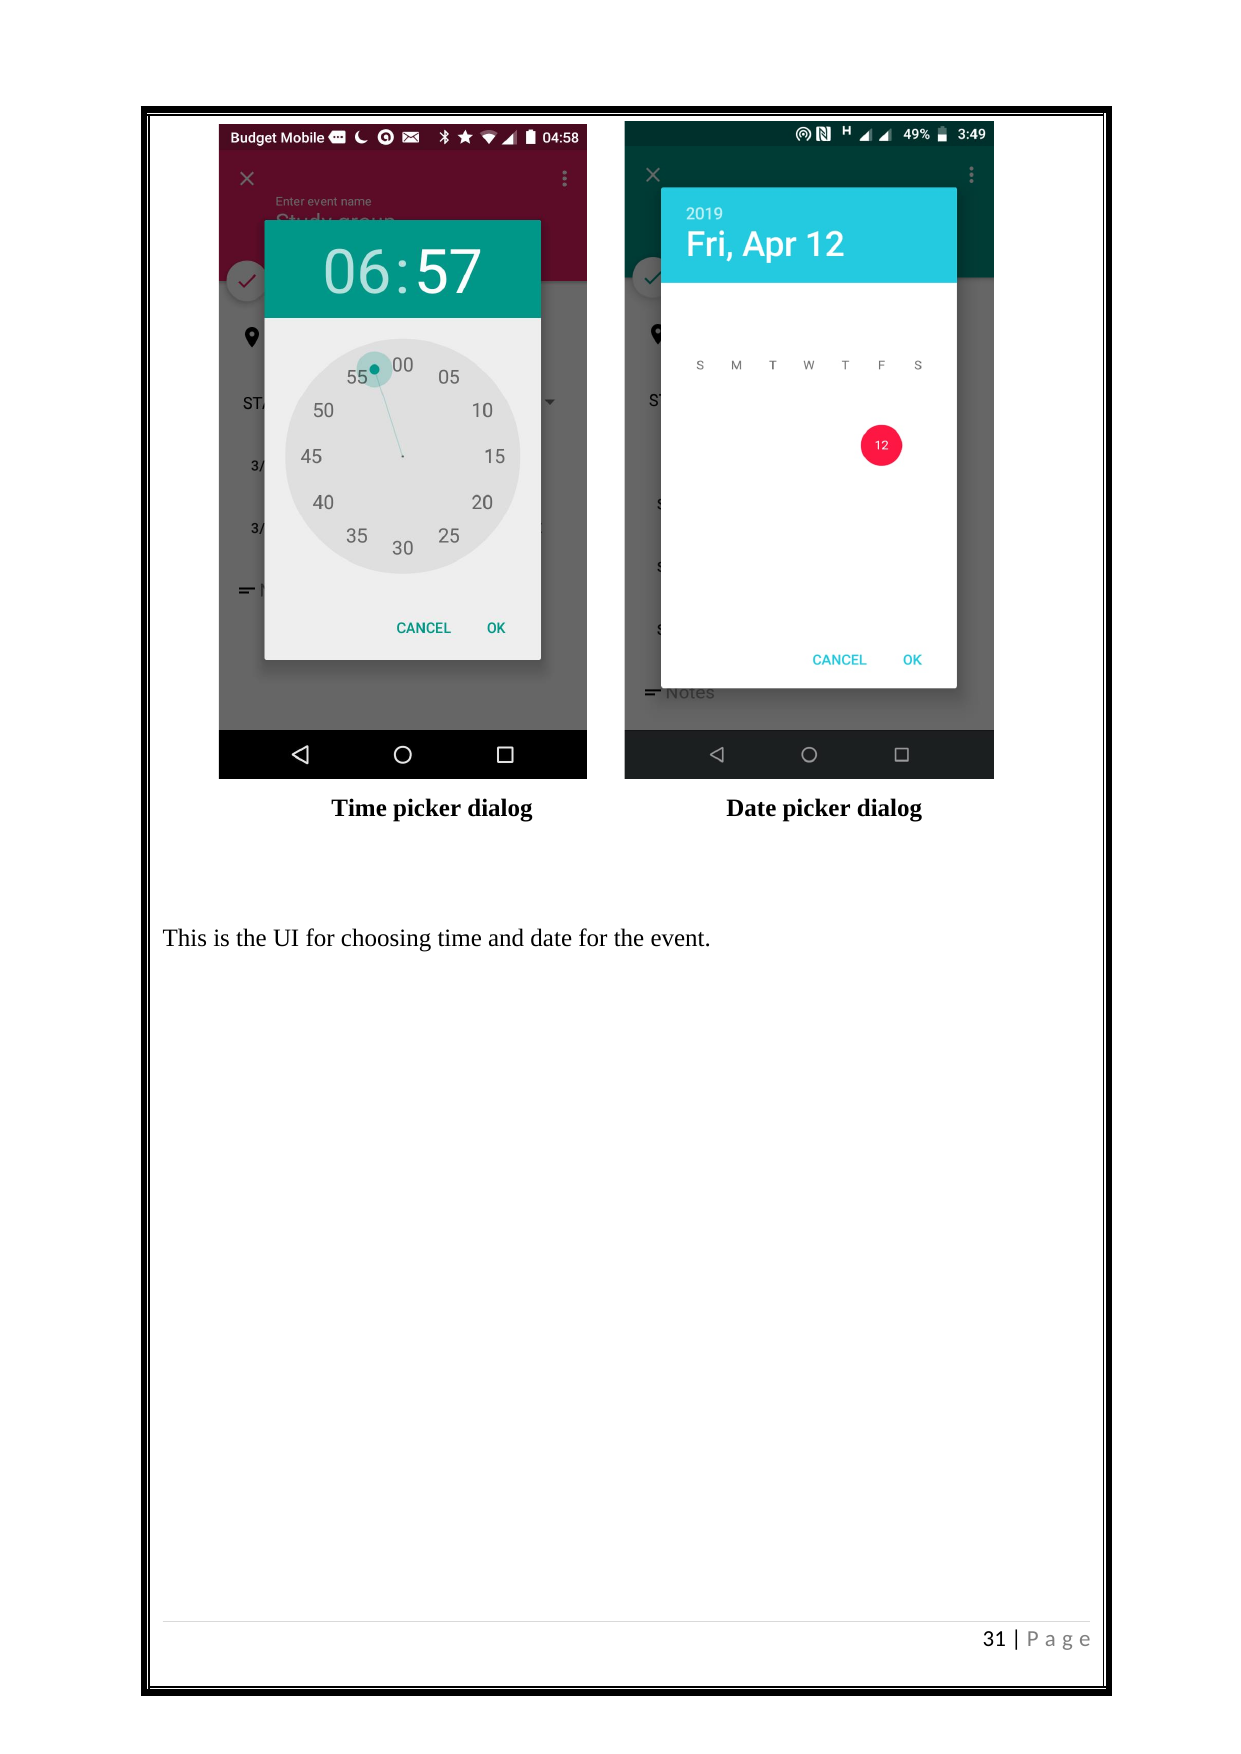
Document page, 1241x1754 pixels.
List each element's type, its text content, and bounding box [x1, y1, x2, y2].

picture [624, 121, 994, 779]
text Time picker dialog Date picker dialog [162, 793, 1090, 822]
text This is the UI for choosing time and date for the event. [162, 923, 1090, 951]
picture [218, 124, 587, 779]
